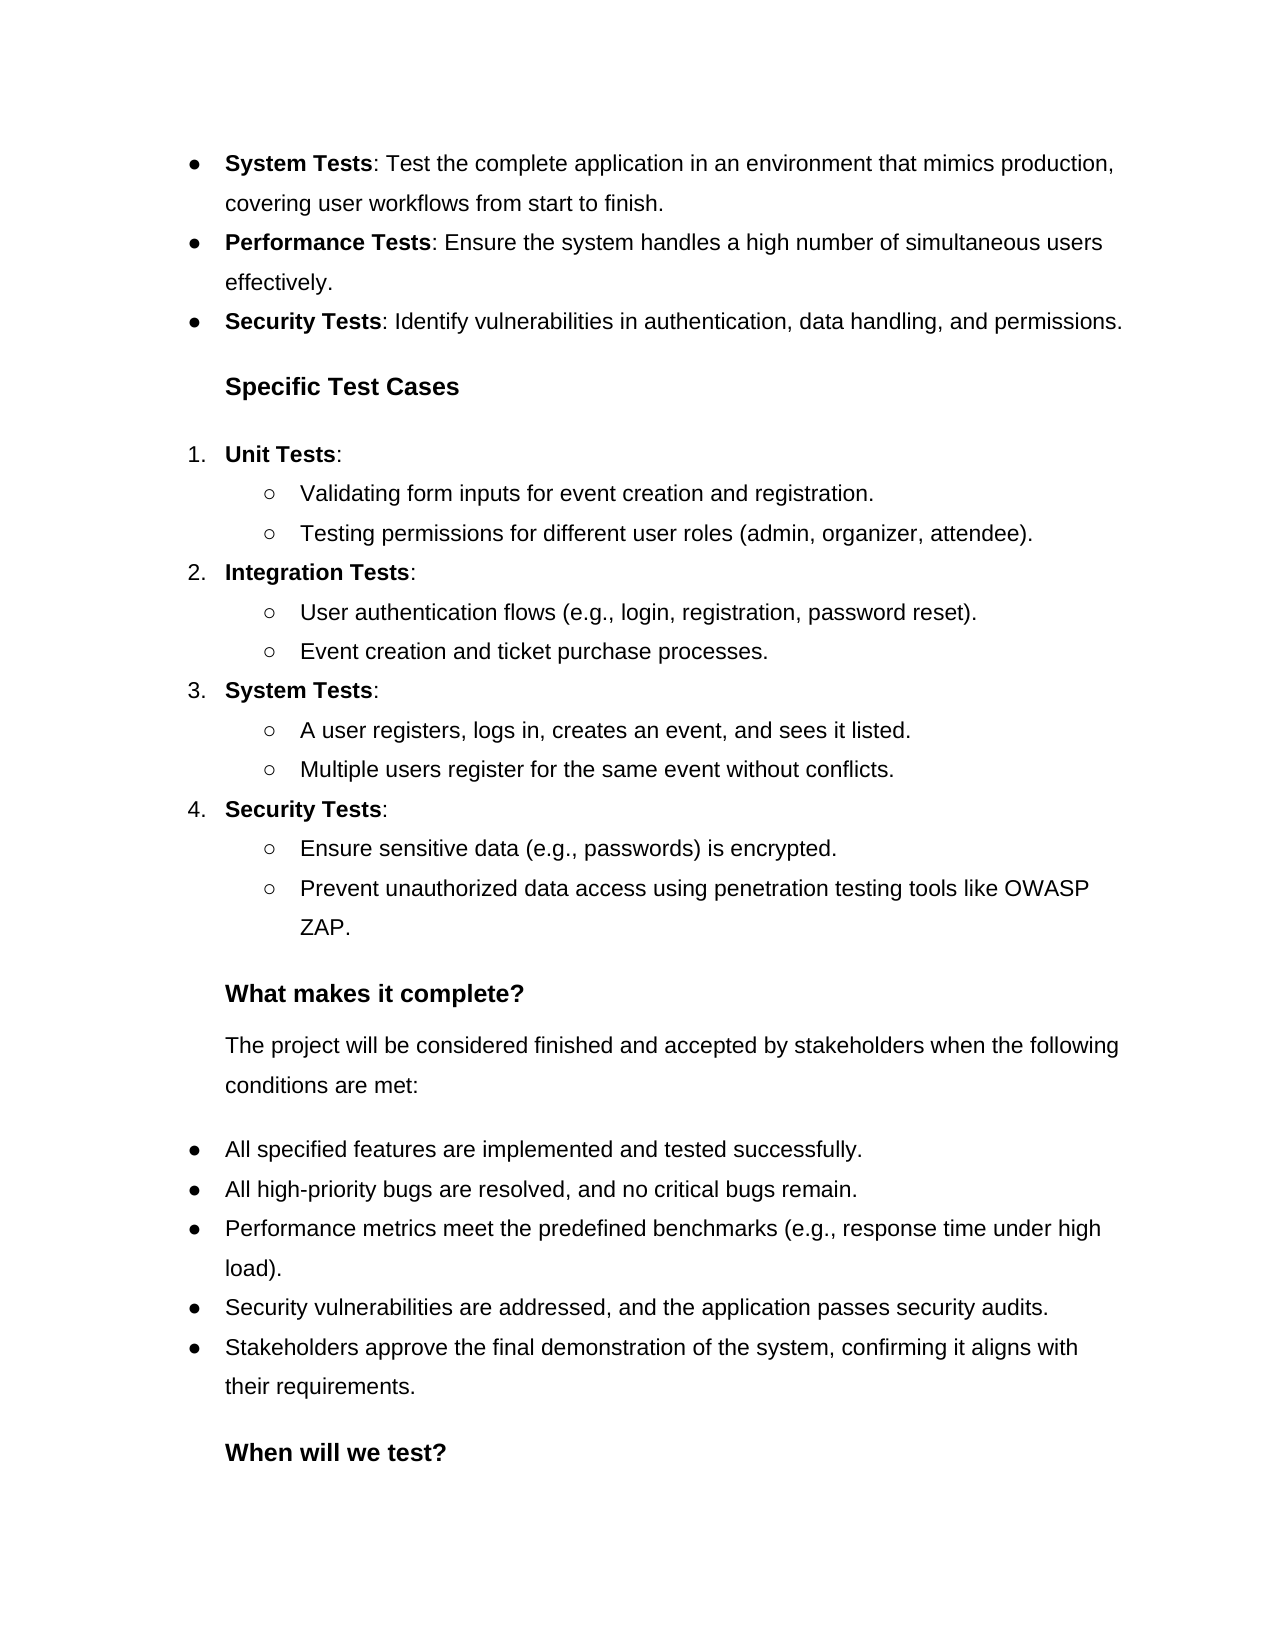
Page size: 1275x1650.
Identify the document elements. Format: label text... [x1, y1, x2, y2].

subtitle When will we test? [225, 1438, 1125, 1467]
subtitle What makes it complete? [225, 979, 1125, 1007]
list A user registers, logs in, creates an event, and sees it listed. [262, 717, 1125, 743]
list System Tests: Test the complete application in an environment that mimics production, covering user workflows from start to finish. [187, 150, 1125, 216]
list Security Tests: Identify vulnerabilities in authentication, data handling, and permissions. [187, 308, 1125, 334]
list Ensure sensitive data (e.g., passwords) is encrypted. [262, 835, 1125, 862]
list Prevent unauthorized data access using penetration testing tools like OWASP ZAP. [262, 875, 1125, 941]
list Security vulnerabilities are addressed, and the application passes security audits. [187, 1294, 1125, 1321]
list User authentication flows (e.g., login, registration, password reset). [262, 598, 1125, 625]
list Stakeholders approve the final demonstration of the system, confirming it aligns with their requirements. [187, 1334, 1125, 1400]
list Testing permissions for different user roles (admin, organizer, attendee). [262, 519, 1125, 546]
list All specified features are implemented and tested successfully. [187, 1136, 1125, 1163]
subtitle Specific Test Cases [225, 372, 1125, 401]
list Validating form inputs for event creation and registration. [262, 480, 1125, 506]
list Performance metrics meet the predefined benchmarks (e.g., response time under high load). [187, 1215, 1125, 1281]
list Unit Tests: [187, 441, 1125, 467]
list System Tests: [187, 677, 1125, 704]
list Security Tests: [187, 796, 1125, 822]
list All high-priority bugs are resolved, and no critical bugs remain. [187, 1176, 1125, 1202]
text The project will be considered finished and accepted by stakeholders when the following conditions are met: [225, 1032, 1125, 1098]
list Multiple users register for the same event without conflicts. [262, 756, 1125, 783]
list Integration Tests: [187, 559, 1125, 585]
list Performance Tests: Ensure the system handles a high number of simultaneous users effectively. [187, 229, 1125, 295]
list Event creation and ticket purchase processes. [262, 638, 1125, 664]
